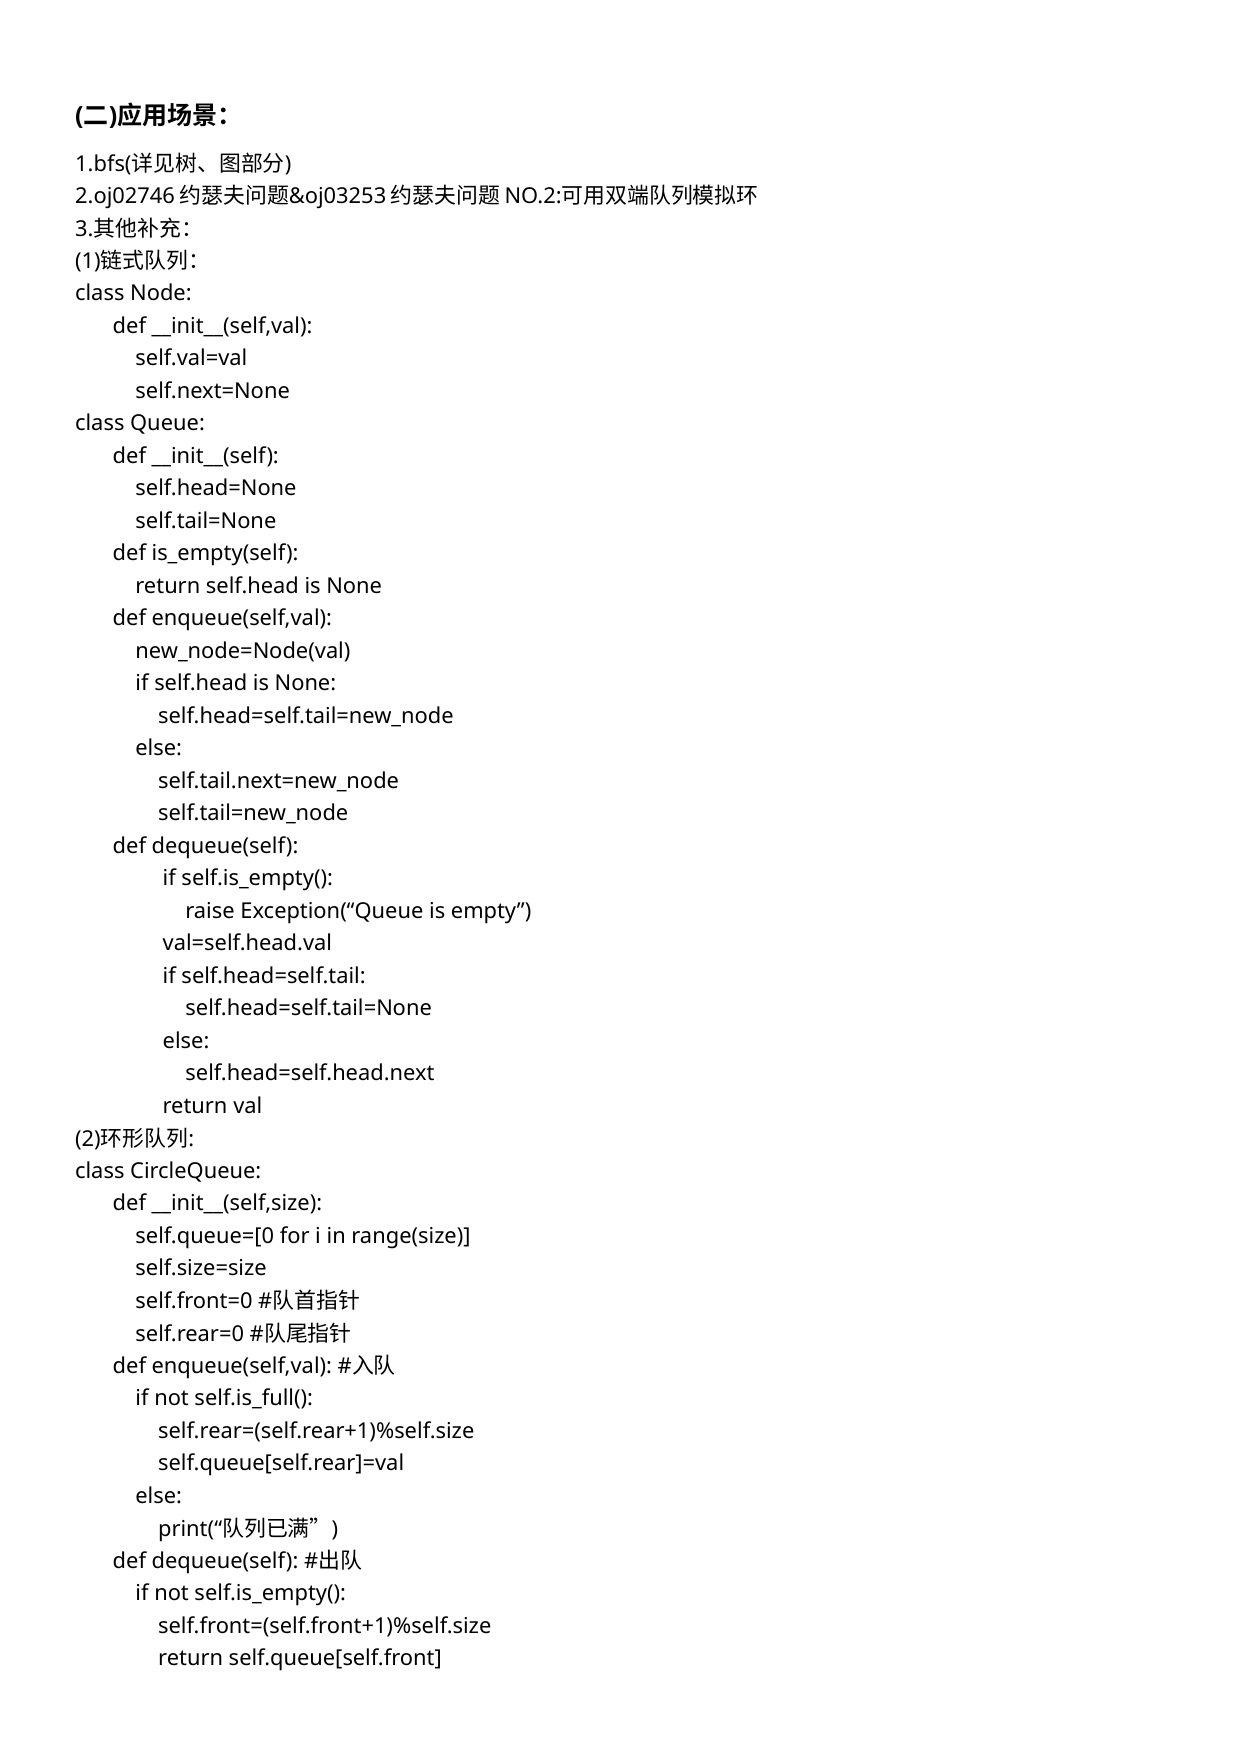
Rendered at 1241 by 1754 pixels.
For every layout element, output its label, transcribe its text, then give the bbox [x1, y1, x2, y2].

list else: [75, 1478, 1165, 1511]
list self.queue[self.rear]=val [75, 1446, 1165, 1478]
list self.head=self.tail=None [75, 991, 1165, 1023]
list self.front=(self.front+1)%self.size [75, 1608, 1165, 1641]
list self.tail.next=new_node [75, 763, 1165, 796]
list return self.head is None [75, 568, 1165, 601]
list def enqueue(self,val): #入队 [75, 1348, 1165, 1381]
list if self.head=self.tail: [75, 958, 1165, 991]
list class Node: [75, 276, 1165, 308]
list if not self.is_full(): [75, 1381, 1165, 1413]
list class Queue: [75, 406, 1165, 438]
list def enqueue(self,val): [75, 601, 1165, 633]
list self.front=0 #队首指针 [75, 1283, 1165, 1316]
list (1)链式队列： [75, 243, 1165, 276]
list raise Exception(“Queue is empty”) [75, 893, 1165, 926]
list self.tail=None [75, 503, 1165, 536]
list self.next=None [75, 373, 1165, 406]
list self.rear=(self.rear+1)%self.size [75, 1413, 1165, 1446]
list 3.其他补充： [75, 211, 1165, 243]
list if self.is_empty(): [75, 861, 1165, 893]
list val=self.head.val [75, 926, 1165, 958]
list 2.oj02746约瑟夫问题&oj03253约瑟夫问题NO.2:可用双端队列模拟环 [75, 178, 1165, 211]
list if self.head is None: [75, 666, 1165, 698]
list return val [75, 1088, 1165, 1121]
list else: [75, 731, 1165, 763]
list self.tail=new_node [75, 796, 1165, 828]
list class CircleQueue: [75, 1153, 1165, 1186]
list self.head=self.tail=new_node [75, 698, 1165, 731]
list def dequeue(self): #出队 [75, 1543, 1165, 1576]
list 1.bfs(详见树、图部分) [75, 146, 1165, 178]
list return self.queue[self.front] [75, 1641, 1165, 1673]
list print(“队列已满”) [75, 1511, 1165, 1543]
list if not self.is_empty(): [75, 1576, 1165, 1608]
list def is_empty(self): [75, 536, 1165, 568]
list self.rear=0 #队尾指针 [75, 1316, 1165, 1348]
list (2)环形队列: [75, 1121, 1165, 1153]
list (二)应用场景： [75, 81, 1165, 146]
list self.head=None [75, 471, 1165, 503]
list def __init__(self,size): [75, 1186, 1165, 1218]
list self.queue=[0 for i in range(size)] [75, 1218, 1165, 1251]
list def dequeue(self): [75, 828, 1165, 861]
list def __init__(self,val): [75, 308, 1165, 341]
list def __init__(self): [75, 438, 1165, 471]
list self.val=val [75, 341, 1165, 373]
list else: [75, 1023, 1165, 1056]
list self.size=size [75, 1251, 1165, 1283]
list self.head=self.head.next [75, 1056, 1165, 1088]
list new_node=Node(val) [75, 633, 1165, 666]
